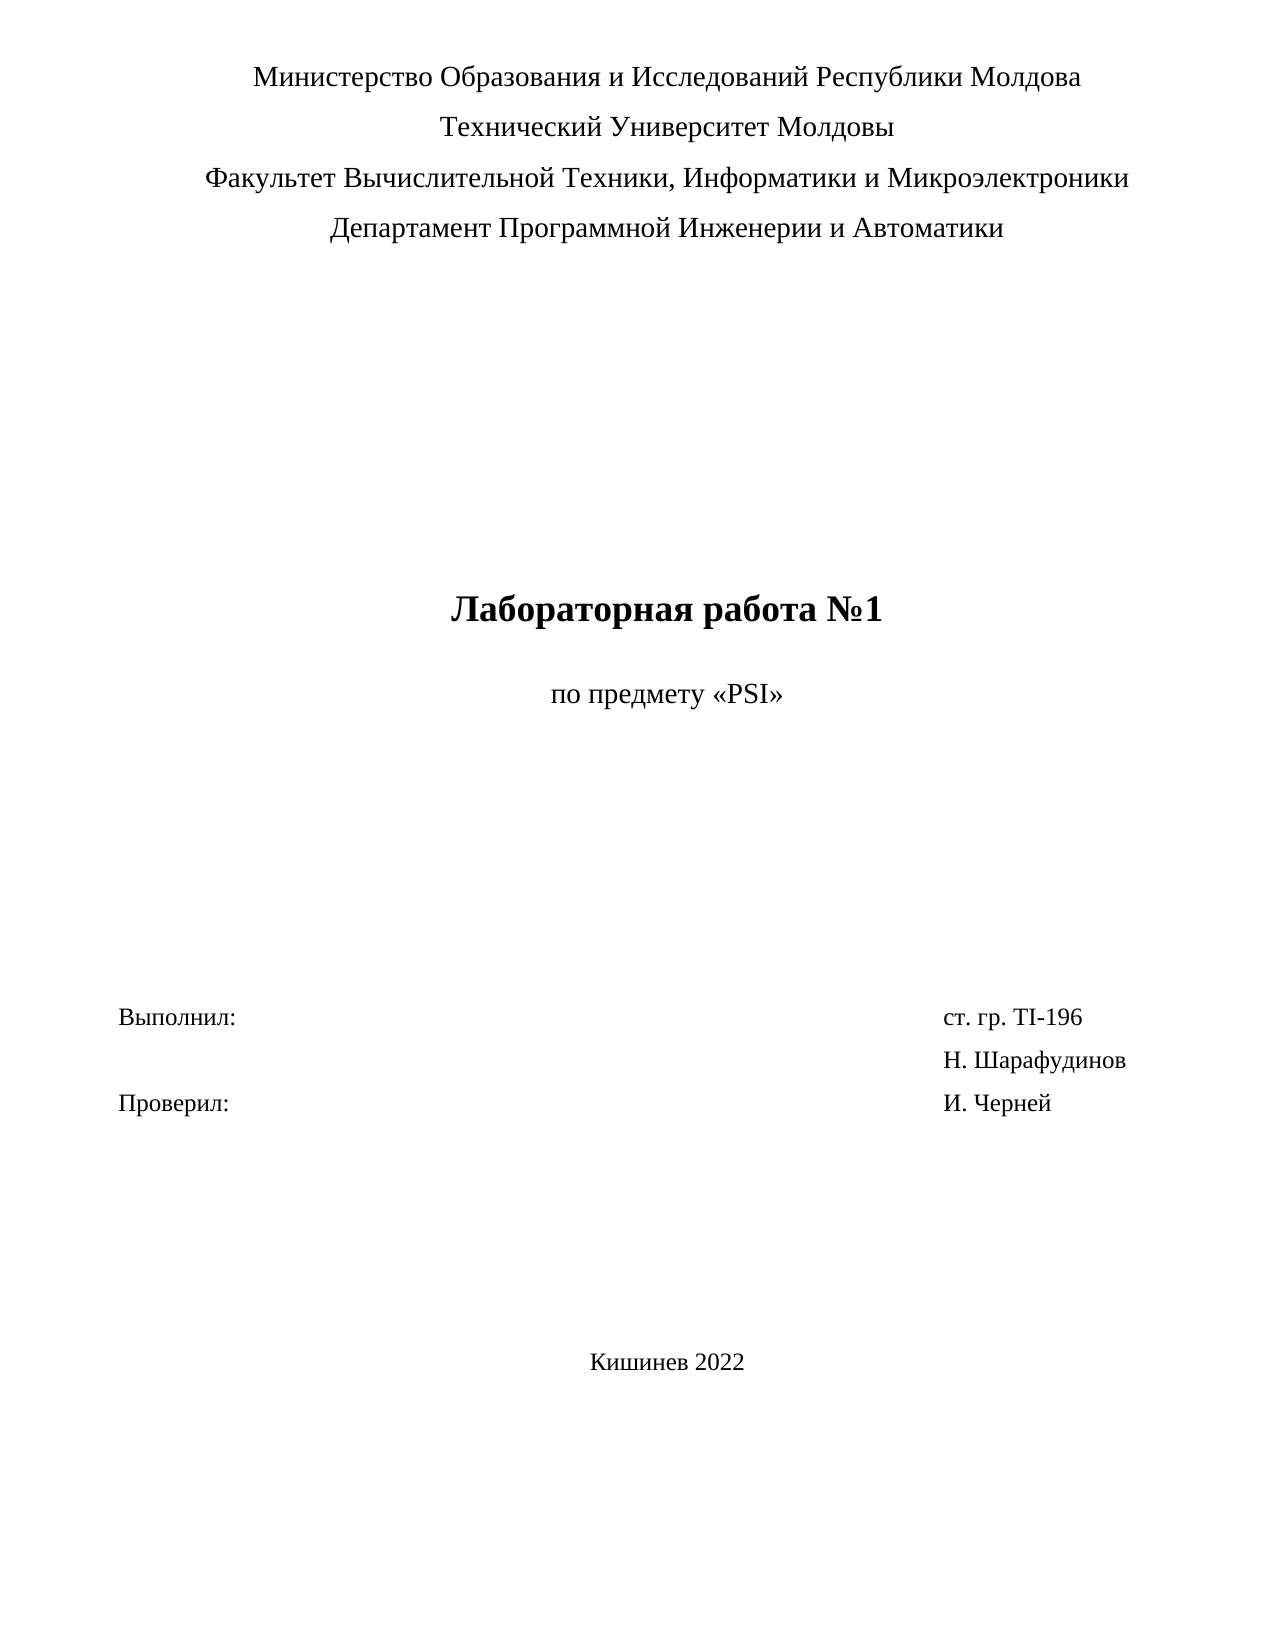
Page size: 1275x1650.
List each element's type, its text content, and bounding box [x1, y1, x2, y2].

text Лабораторная работа №1 [118, 587, 1216, 630]
text Выполнил: ст. гр. TI-196 [118, 1002, 1216, 1031]
text Департамент Программной Инженерии и Автоматики [118, 210, 1216, 243]
text Проверил: И. Черней [118, 1088, 1216, 1117]
text Кишинев 2022 [118, 1347, 1216, 1376]
text Министерство Образования и Исследований Республики Молдова [118, 59, 1216, 93]
text по предмету «PSI» [118, 676, 1216, 710]
text Факультет Вычислительной Техники, Информатики и Микроэлектроники [118, 160, 1216, 193]
text Н. Шарафудинов [118, 1045, 1216, 1074]
text Технический Университет Молдовы [118, 109, 1216, 143]
